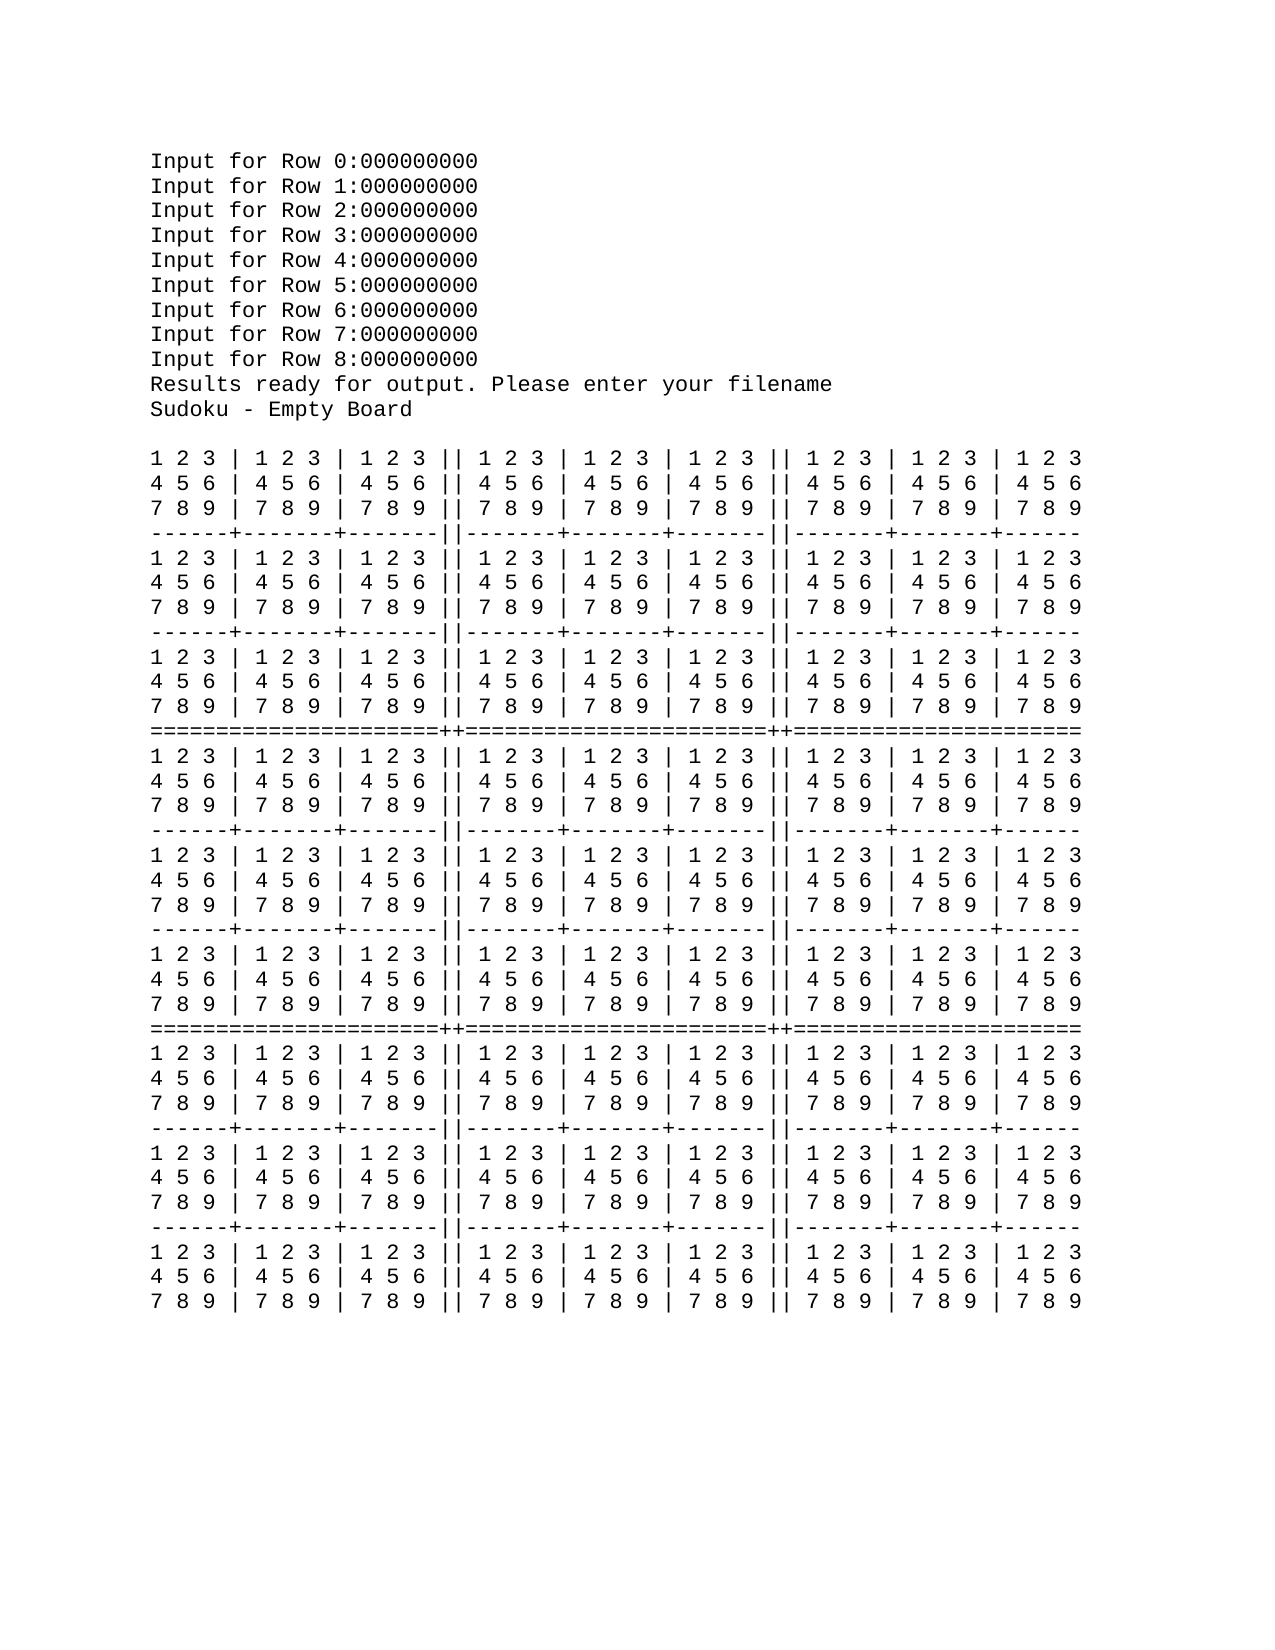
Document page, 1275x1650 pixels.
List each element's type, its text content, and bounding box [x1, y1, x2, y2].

text Input for Row 3:000000000 [150, 224, 1102, 249]
text Input for Row 7:000000000 [150, 323, 1102, 348]
text Input for Row 8:000000000 [150, 348, 1102, 373]
text Input for Row 2:000000000 [150, 199, 1102, 224]
text Input for Row 1:000000000 [150, 175, 1102, 199]
text Input for Row 6:000000000 [150, 299, 1102, 323]
text Input for Row 5:000000000 [150, 274, 1102, 299]
text Input for Row 4:000000000 [150, 249, 1102, 274]
text Input for Row 0:000000000 [150, 150, 1102, 175]
text 1 2 3 | 1 2 3 | 1 2 3 || 1 2 3 | 1 2 3 | 1 2 3 || 1 2 3 | 1 2 3 | 1 2 3 4 5 6 | 4 5 6 | 4 5 6 || 4 5 6 | 4 5 6 | 4 5 6 || 4 5 6 | 4 5 6 | 4 5 6 7 8 9 | 7 8 9 | 7 8 9 || 7 8 9 | 7 8 9 | 7 8 9 || 7 8 9 | 7 8 9 | 7 8 9 ------+-------+-------||-------+-------+-------||-------+-------+------ 1 2 3 | 1 2 3 | 1 2 3 || 1 2 3 | 1 2 3 | 1 2 3 || 1 2 3 | 1 2 3 | 1 2 3 4 5 6 | 4 5 6 | 4 5 6 || 4 5 6 | 4 5 6 | 4 5 6 || 4 5 6 | 4 5 6 | 4 5 6 7 8 9 | 7 8 9 | 7 8 9 || 7 8 9 | 7 8 9 | 7 8 9 || 7 8 9 | 7 8 9 | 7 8 9 ------+-------+-------||-------+-------+-------||-------+-------+------ 1 2 3 | 1 2 3 | 1 2 3 || 1 2 3 | 1 2 3 | 1 2 3 || 1 2 3 | 1 2 3 | 1 2 3 4 5 6 | 4 5 6 | 4 5 6 || 4 5 6 | 4 5 6 | 4 5 6 || 4 5 6 | 4 5 6 | 4 5 6 7 8 9 | 7 8 9 | 7 8 9 || 7 8 9 | 7 8 9 | 7 8 9 || 7 8 9 | 7 8 9 | 7 8 9 ======================++=======================++====================== 1 2 3 | 1 2 3 | 1 2 3 || 1 2 3 | 1 2 3 | 1 2 3 || 1 2 3 | 1 2 3 | 1 2 3 4 5 6 | 4 5 6 | 4 5 6 || 4 5 6 | 4 5 6 | 4 5 6 || 4 5 6 | 4 5 6 | 4 5 6 7 8 9 | 7 8 9 | 7 8 9 || 7 8 9 | 7 8 9 | 7 8 9 || 7 8 9 | 7 8 9 | 7 8 9 ------+-------+-------||-------+-------+-------||-------+-------+------ 1 2 3 | 1 2 3 | 1 2 3 || 1 2 3 | 1 2 3 | 1 2 3 || 1 2 3 | 1 2 3 | 1 2 3 4 5 6 | 4 5 6 | 4 5 6 || 4 5 6 | 4 5 6 | 4 5 6 || 4 5 6 | 4 5 6 | 4 5 6 7 8 9 | 7 8 9 | 7 8 9 || 7 8 9 | 7 8 9 | 7 8 9 || 7 8 9 | 7 8 9 | 7 8 9 ------+-------+-------||-------+-------+-------||-------+-------+------ 1 2 3 | 1 2 3 | 1 2 3 || 1 2 3 | 1 2 3 | 1 2 3 || 1 2 3 | 1 2 3 | 1 2 3 4 5 6 | 4 5 6 | 4 5 6 || 4 5 6 | 4 5 6 | 4 5 6 || 4 5 6 | 4 5 6 | 4 5 6 7 8 9 | 7 8 9 | 7 8 9 || 7 8 9 | 7 8 9 | 7 8 9 || 7 8 9 | 7 8 9 | 7 8 9 ======================++=======================++====================== 1 2 3 | 1 2 3 | 1 2 3 || 1 2 3 | 1 2 3 | 1 2 3 || 1 2 3 | 1 2 3 | 1 2 3 4 5 6 | 4 5 6 | 4 5 6 || 4 5 6 | 4 5 6 | 4 5 6 || 4 5 6 | 4 5 6 | 4 5 6 7 8 9 | 7 8 9 | 7 8 9 || 7 8 9 | 7 8 9 | 7 8 9 || 7 8 9 | 7 8 9 | 7 8 9 ------+-------+-------||-------+-------+-------||-------+-------+------ 1 2 3 | 1 2 3 | 1 2 3 || 1 2 3 | 1 2 3 | 1 2 3 || 1 2 3 | 1 2 3 | 1 2 3 4 5 6 | 4 5 6 | 4 5 6 || 4 5 6 | 4 5 6 | 4 5 6 || 4 5 6 | 4 5 6 | 4 5 6 7 8 9 | 7 8 9 | 7 8 9 || 7 8 9 | 7 8 9 | 7 8 9 || 7 8 9 | 7 8 9 | 7 8 9 ------+-------+-------||-------+-------+-------||-------+-------+------ 1 2 3 | 1 2 3 | 1 2 3 || 1 2 3 | 1 2 3 | 1 2 3 || 1 2 3 | 1 2 3 | 1 2 3 4 5 6 | 4 5 6 | 4 5 6 || 4 5 6 | 4 5 6 | 4 5 6 || 4 5 6 | 4 5 6 | 4 5 6 7 8 9 | 7 8 9 | 7 8 9 || 7 8 9 | 7 8 9 | 7 8 9 || 7 8 9 | 7 8 9 | 7 8 9 [150, 447, 1102, 1315]
text Results ready for output. Please enter your filename Sudoku - Empty Board [150, 373, 1102, 423]
